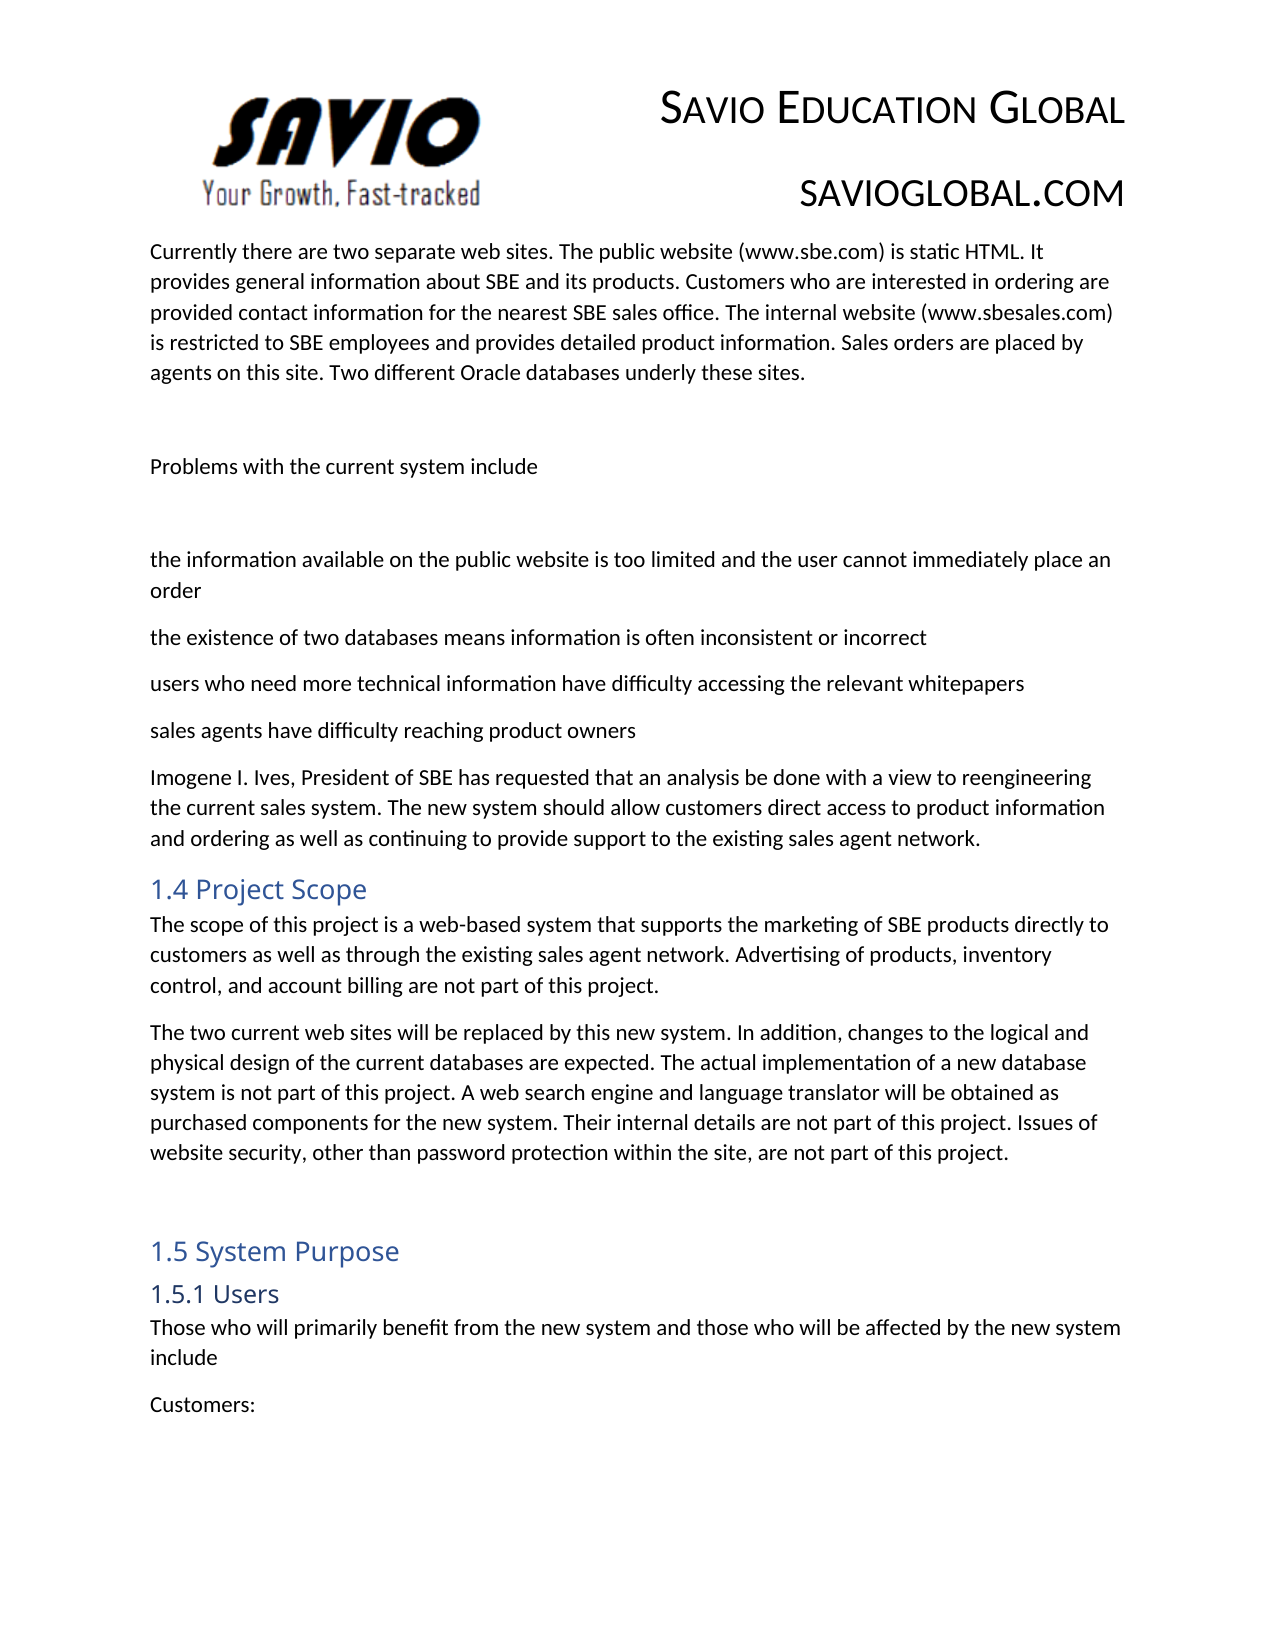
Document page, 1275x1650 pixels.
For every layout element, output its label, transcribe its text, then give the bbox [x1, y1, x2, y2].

subtitle 1.5.1 Users [150, 1276, 1125, 1310]
text the information available on the public website is too limited and the user cannot immediately place an order [150, 546, 1125, 604]
subtitle 1.5 System Purpose [150, 1232, 1125, 1269]
text Problems with the current system include [150, 452, 1125, 480]
text Customers: [150, 1390, 1125, 1418]
text Currently there are two separate web sites. The public website (www.sbe.com) is static HTML. It provides general information about SBE and its products. Customers who are interested in ordering are provided contact information for the nearest SBE sales office. The internal website (www.sbesales.com) is restricted to SBE employees and provides detailed product information. Sales orders are placed by agents on this site. Two different Oracle databases underly these sites. [150, 237, 1125, 386]
text Imogene I. Ives, President of SBE has requested that an analysis be done with a view to reengineering the current sales system. The new system should allow customers direct access to product information and ordering as well as continuing to provide support to the existing sales agent network. [150, 763, 1125, 852]
text the existence of two databases means information is often inconsistent or incorrect [150, 623, 1125, 651]
text users who need more technical information have difficulty accessing the relevant whitepapers [150, 669, 1125, 698]
picture [188, 88, 491, 217]
text sales agents have difficulty reaching product owners [150, 716, 1125, 744]
subtitle 1.4 Project Scope [150, 871, 1125, 907]
text Those who will primarily benefit from the new system and those who will be affected by the new system include [150, 1313, 1125, 1371]
text The two current web sites will be replaced by this new system. In addition, changes to the logical and physical design of the current databases are expected. The actual implementation of a new database system is not part of this project. A web search engine and language translator will be obtained as purchased components for the new system. Their internal details are not part of this project. Issues of website security, other than password protection within the site, are not part of this project. [150, 1018, 1125, 1167]
text The scope of this project is a web-based system that supports the marketing of SBE products directly to customers as well as through the existing sales agent network. Advertising of products, inventory control, and account billing are not part of this project. [150, 910, 1125, 999]
